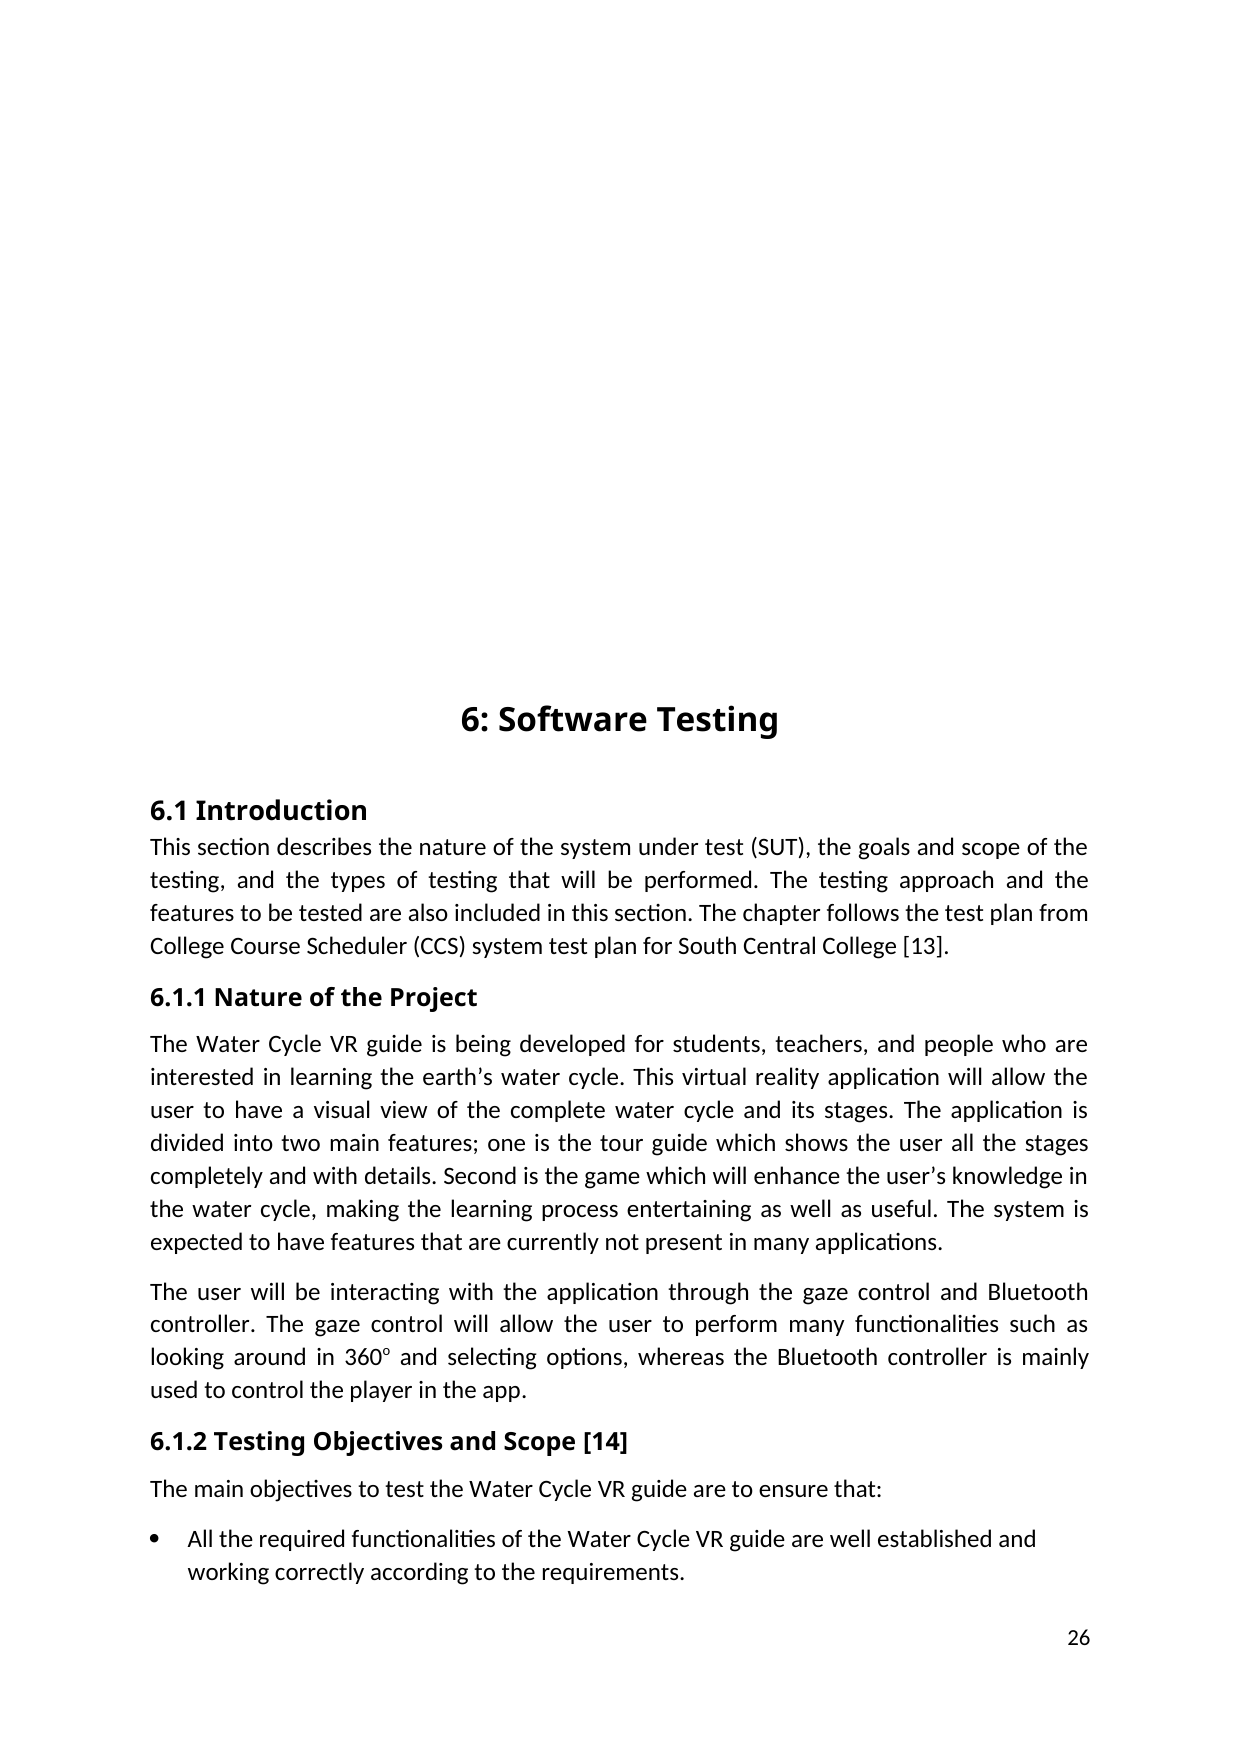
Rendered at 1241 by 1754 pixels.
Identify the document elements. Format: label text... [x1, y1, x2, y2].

text The Water Cycle VR guide is being developed for students, teachers, and people who are interested in learning the earth’s water cycle. This virtual reality application will allow the user to have a visual view of the complete water cycle and its stages. The application is divided into two main features; one is the tour guide which shows the user all the stages completely and with details. Second is the game which will enhance the user’s knowledge in the water cycle, making the learning process entertaining as well as useful. The system is expected to have features that are currently not present in many applications. [150, 1029, 1090, 1257]
subtitle 6.1.2 Testing Objectives and Scope [14] [150, 1424, 1090, 1458]
text The user will be interacting with the application through the gaze control and Bluetooth controller. The gaze control will allow the user to perform many functionalities such as looking around in 360o and selecting options, whereas the Bluetooth controller is mainly used to control the player in the app. [150, 1276, 1090, 1405]
subtitle 6.1.1 Nature of the Project [150, 979, 1090, 1013]
list All the required functionalities of the Water Cycle VR guide are well established and working correctly according to the requirements. [150, 1523, 1090, 1586]
text The main objectives to test the Water Cycle VR guide are to ensure that: [150, 1473, 1090, 1504]
subtitle 6: Software Testing [150, 695, 1090, 741]
subtitle 6.1 Introduction [150, 791, 1090, 828]
text This section describes the nature of the system under test (SUT), the goals and scope of the testing, and the types of testing that will be performed. The testing approach and the features to be tested are also included in this section. The chapter follows the test plan from College Course Scheduler (CCS) system test plan for South Central College [13]. [150, 831, 1090, 960]
